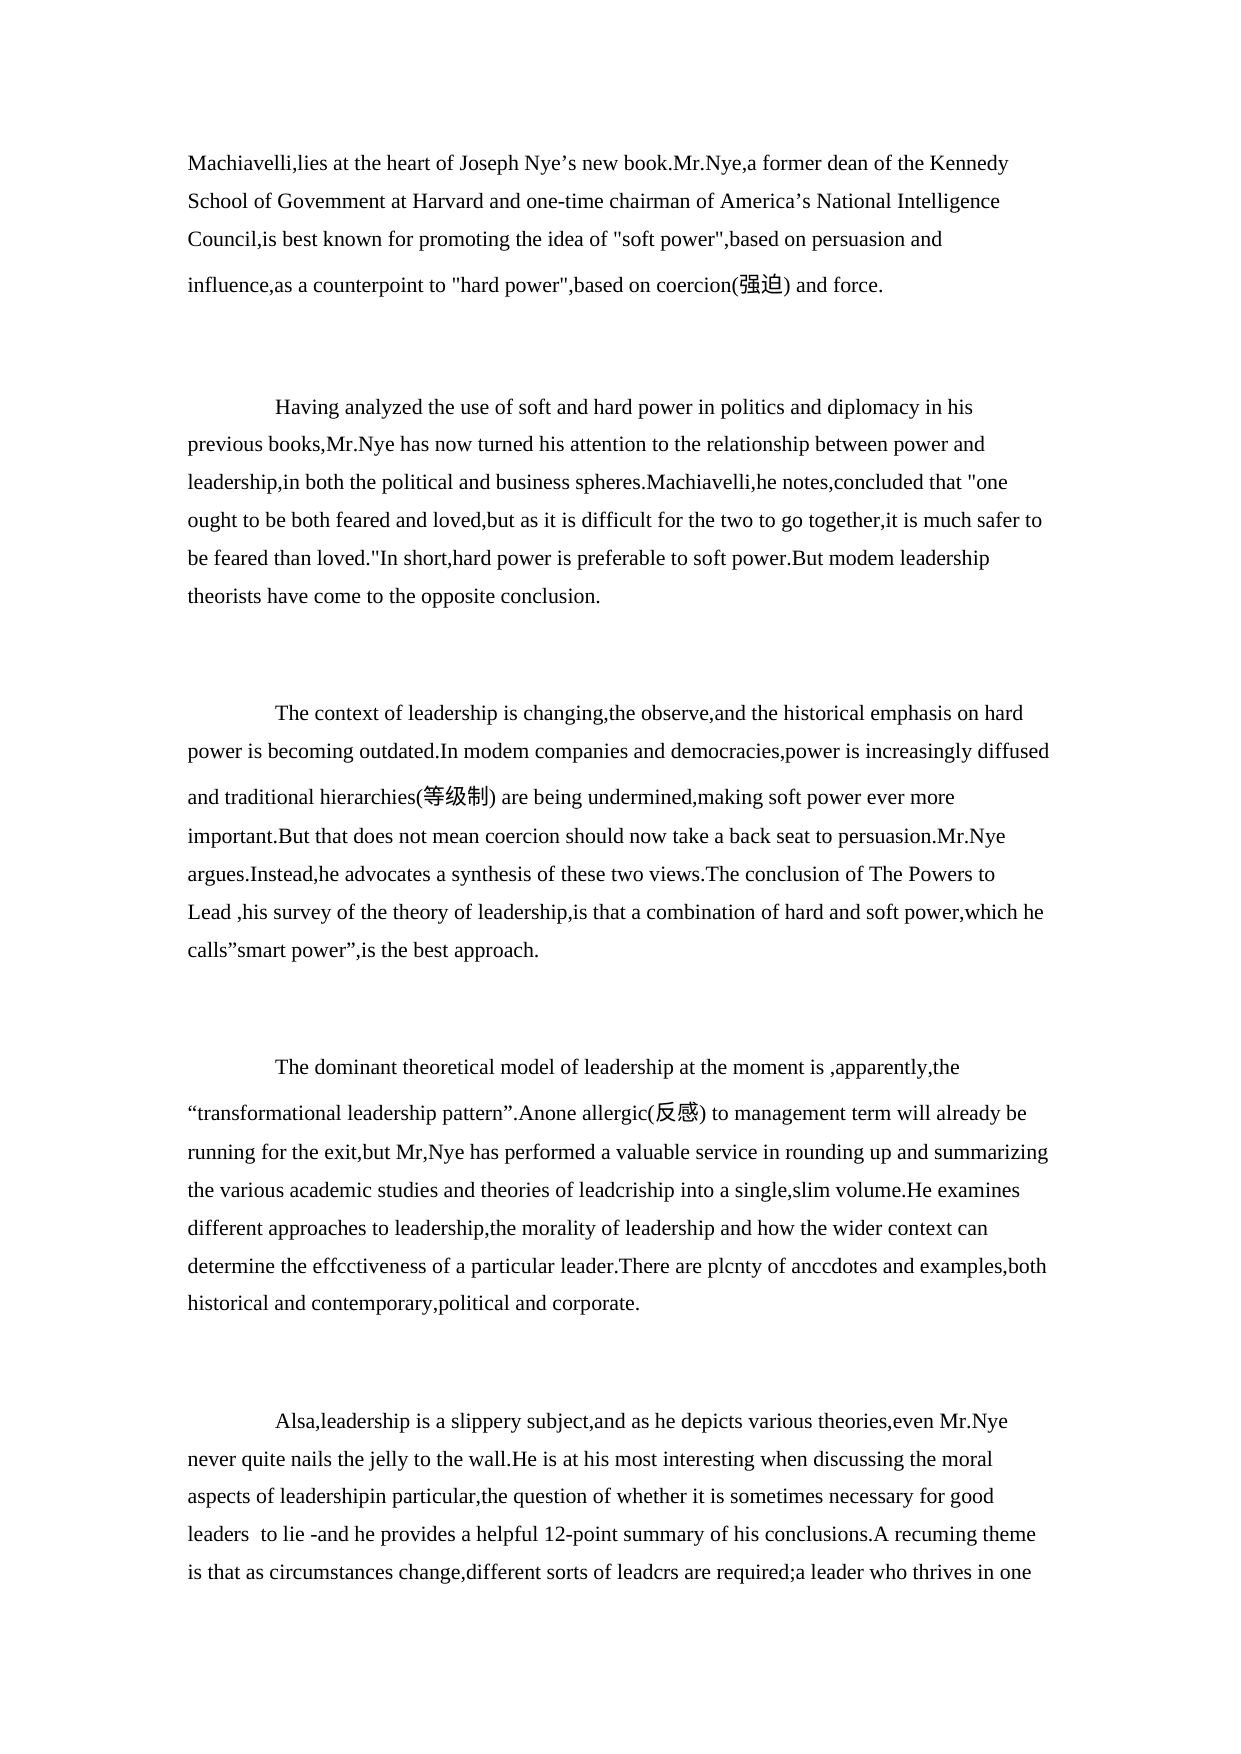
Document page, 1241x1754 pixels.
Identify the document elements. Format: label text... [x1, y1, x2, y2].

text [187, 1408, 1053, 1584]
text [187, 150, 1053, 298]
text The context of leadership is changing,the observe,and the historical emphasis on hard power is becoming outdated.In modem companies and democracies,power is increasingly diffused and traditional hierarchies(等级制) are being undermined,making soft power ever more important.But that does not mean coercion should now take a back seat to persuasion.Mr.Nye argues.Instead,he advocates a synthesis of these two views.The conclusion of The Powers to Lead ,his survey of the theory of leadership,is that a combination of hard and soft power,which he calls”smart power”,is the best approach. [187, 700, 1053, 962]
text Having analyzed the use of soft and hard power in politics and diplomacy in his previous books,Mr.Nye has now turned his attention to the relationship between power and leadership,in both the political and business spheres.Machiavelli,he notes,concluded that "one ought to be both feared and loved,but as it is difficult for the two to go together,it is much safer to be feared than loved."In short,hard power is preferable to soft power.But modem leadership theorists have come to the opposite conclusion. [187, 394, 1053, 608]
text The dominant theoretical model of leadership at the moment is ,apparently,the “transformational leadership pattern”.Anone allergic(反感) to management term will already be running for the exit,but Mr,Nye has performed a valuable service in rounding up and summarizing the various academic studies and theories of leadcriship into a single,slim volume.He examines different approaches to leadership,the morality of leadership and how the wider context can determine the effcctiveness of a particular leader.There are plcnty of anccdotes and examples,both historical and contemporary,political and corporate. [187, 1054, 1053, 1316]
